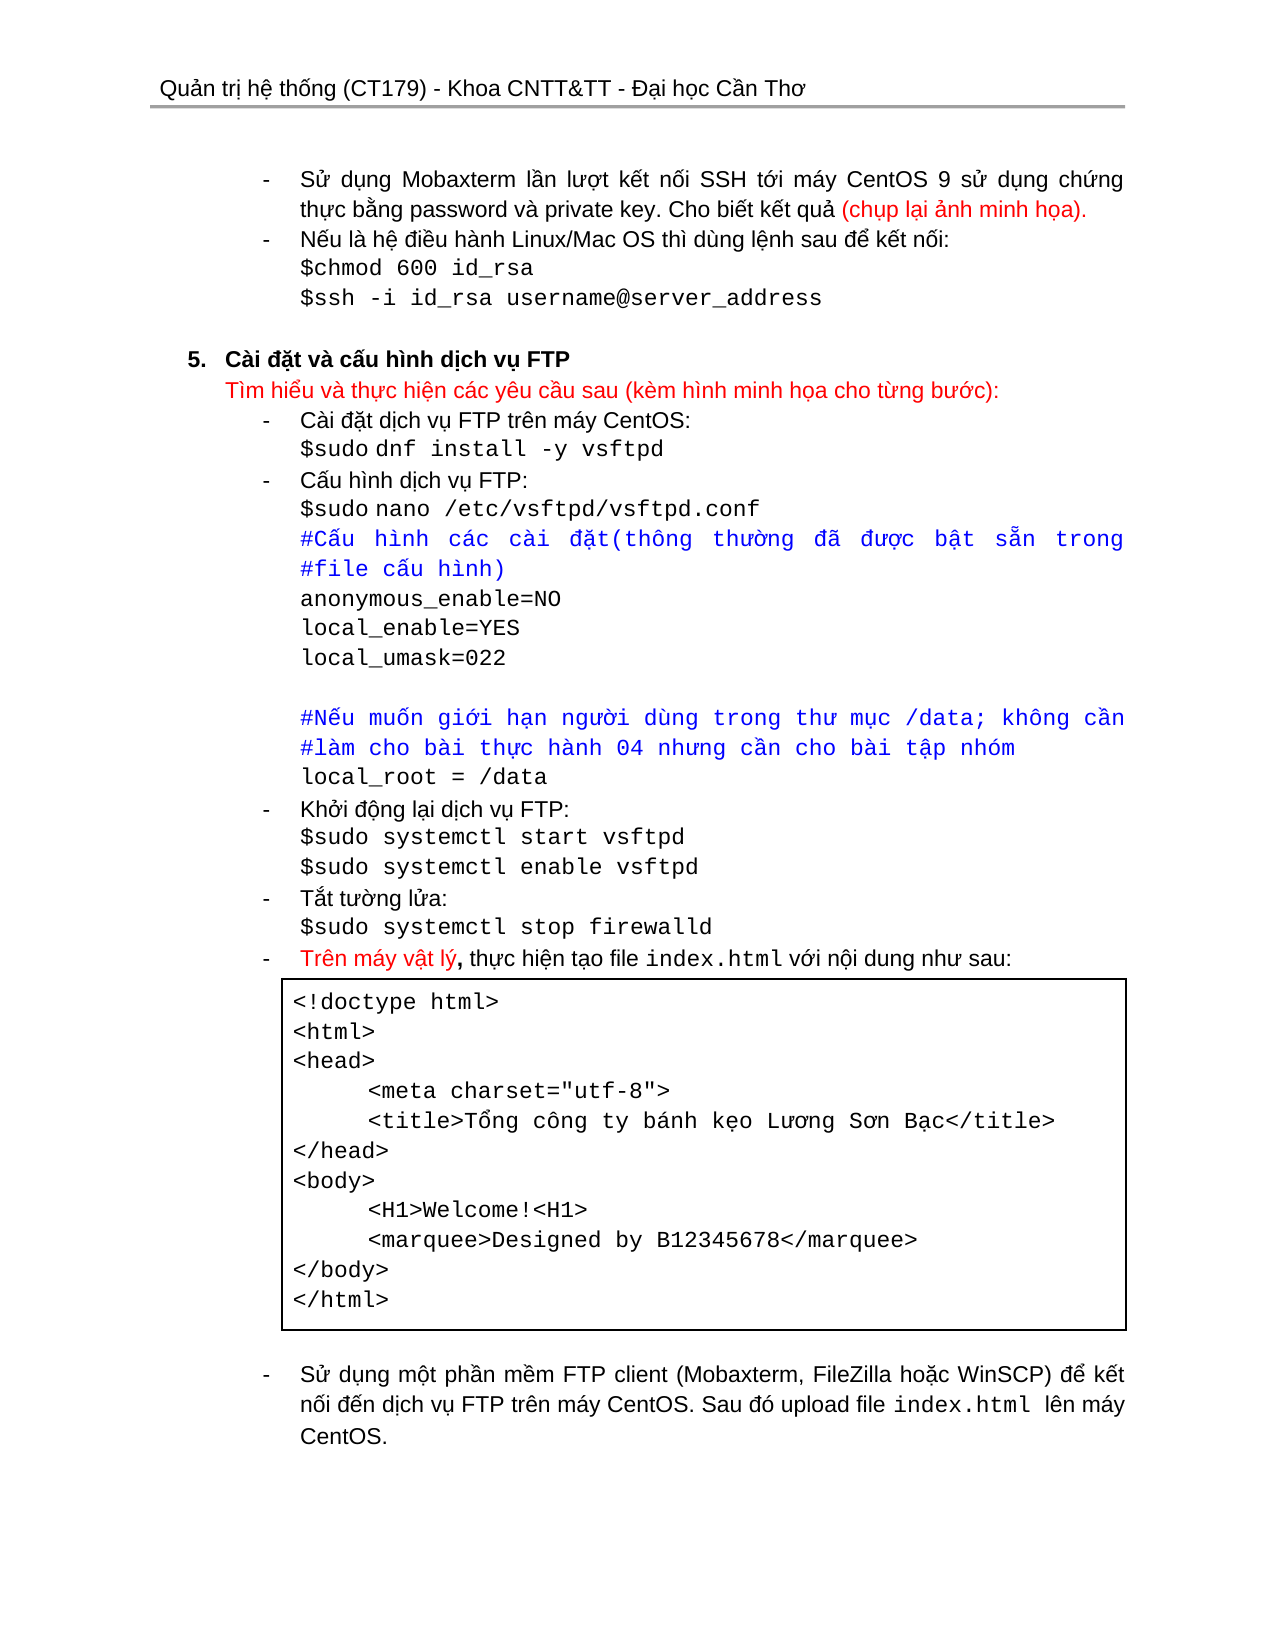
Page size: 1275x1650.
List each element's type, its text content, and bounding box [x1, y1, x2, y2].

list Tắt tường lửa: [262, 885, 1125, 912]
text anonymous_enable=NO [300, 587, 1125, 613]
text $sudo systemctl enable vsftpd [300, 856, 1125, 881]
list Trên máy vật lý, thực hiện tạo file index.html với nội dung như sau: [262, 945, 1125, 974]
text $sudo systemctl stop firewalld [225, 916, 1125, 941]
list Cài đặt dịch vụ FTP trên máy CentOS: [262, 407, 1125, 433]
list Khởi động lại dịch vụ FTP: [262, 796, 1125, 822]
text #Cấu hình các cài đặt(thông thường đã được bật sẵn trong #file cấu hình) [300, 527, 1125, 583]
text Tìm hiểu và thực hiện các yêu cầu sau (kèm hình minh họa cho từng bước): [225, 377, 1125, 403]
list Sử dụng một phần mềm FTP client (Mobaxterm, FileZilla hoặc WinSCP) để kết nối đến dịch vụ FTP trên máy CentOS. Sau đó upload file index.html lên máy CentOS. [262, 1361, 1125, 1449]
text #Nếu muốn giới hạn người dùng trong thư mục /data; không cần #làm cho bài thực hành 04 nhưng cần cho bài tập nhóm [300, 706, 1125, 762]
text $sudo systemctl start vsftpd [300, 826, 1125, 852]
list Sử dụng Mobaxterm lần lượt kết nối SSH tới máy CentOS 9 sử dụng chứng thực bằng password và private key. Cho biết kết quả (chụp lại ảnh minh họa). [262, 166, 1125, 222]
table_header <!doctype html> <html> <head> <meta charset="utf-8"> <title>Tổng công ty bánh kẹo Lương Sơn Bạc</title> </head> <body> <H1>Welcome!<H1> <marquee>Designed by B12345678</marquee> </body> </html> [283, 980, 1125, 1328]
list Cấu hình dịch vụ FTP: [262, 467, 1125, 493]
text $ssh -i id_rsa username@server_address [300, 286, 1125, 312]
list Cài đặt và cấu hình dịch vụ FTP [187, 346, 1125, 373]
text local_umask=022 [300, 647, 1125, 672]
list Nếu là hệ điều hành Linux/Mac OS thì dùng lệnh sau để kết nối: [262, 226, 1125, 252]
text local_root = /data [300, 766, 1125, 792]
text local_enable=YES [300, 617, 1125, 643]
text $chmod 600 id_rsa [300, 256, 1125, 282]
text $sudo nano /etc/vsftpd/vsftpd.conf [300, 497, 1125, 523]
text $sudo dnf install -y vsftpd [300, 437, 1125, 463]
